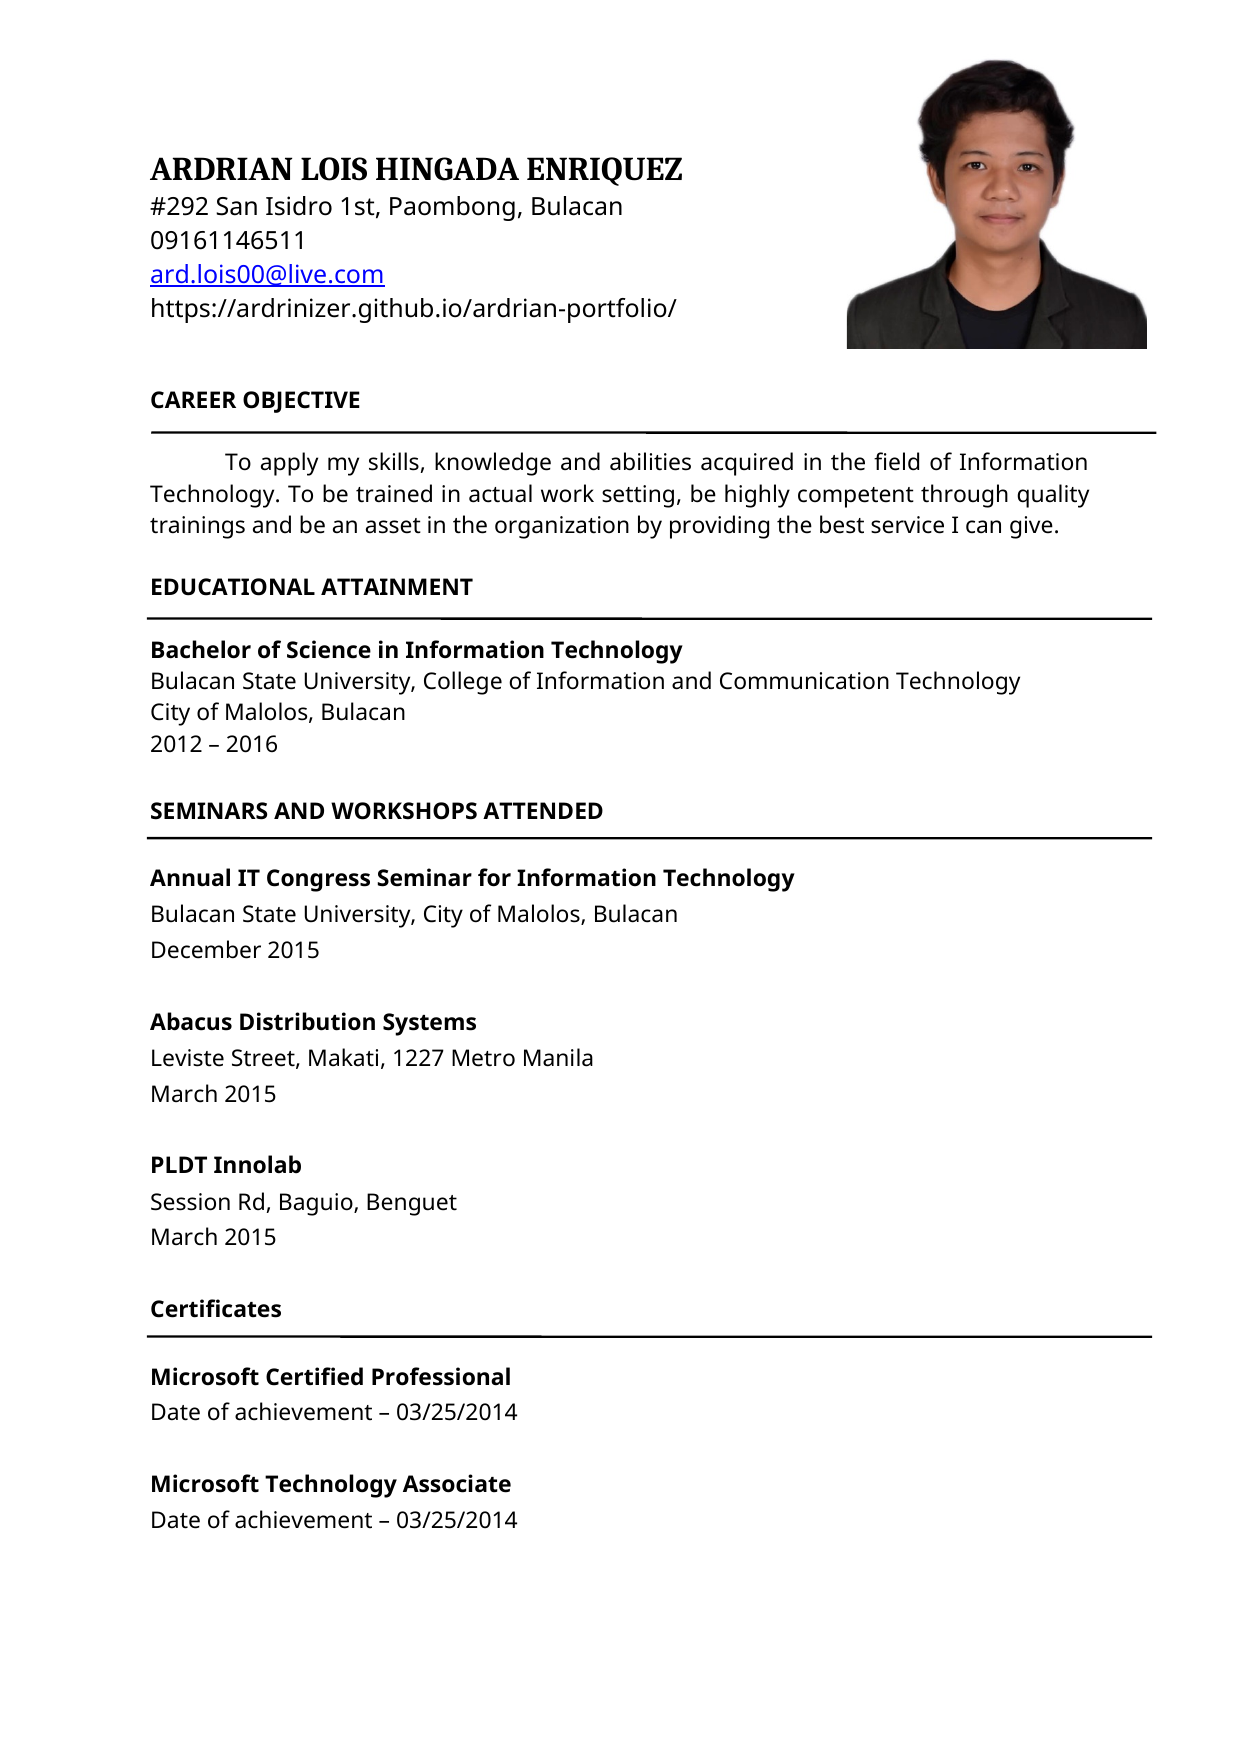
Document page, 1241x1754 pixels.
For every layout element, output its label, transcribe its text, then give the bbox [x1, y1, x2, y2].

text Date of achievement – 03/25/2014 [150, 1504, 583, 1535]
text 2012 – 2016 [150, 728, 1090, 759]
text Session Rd, Baguio, Benguet [150, 1185, 1090, 1217]
text EDUCATIONAL ATTAINMENT [150, 571, 1090, 603]
text Bachelor of Science in Information Technology [150, 634, 1090, 665]
text Microsoft Technology Associate [150, 1468, 583, 1499]
text Microsoft Certified Professional [150, 1360, 583, 1392]
text Date of achievement – 03/25/2014 [150, 1396, 583, 1428]
text CAREER OBJECTIVE [150, 384, 1090, 415]
text December 2015 [150, 934, 1090, 965]
text Bulacan State University, City of Malolos, Bulacan [150, 898, 1090, 929]
text Annual IT Congress Seminar for Information Technology [150, 862, 1090, 893]
text Abacus Distribution Systems [150, 1006, 1090, 1037]
text To apply my skills, knowledge and abilities acquired in the field of Information Technology. To be trained in actual work setting, be highly competent through quality trainings and be an asset in the organization by providing the best service I can give. [150, 446, 1090, 540]
text SEMINARS AND WORKSHOPS ATTENDED [150, 795, 1090, 826]
text Leviste Street, Makati, 1227 Metro Manila [150, 1042, 1090, 1073]
text Bulacan State University, College of Information and Communication Technology [150, 665, 1090, 696]
text #292 San Isidro 1st, Paombong, Bulacan [150, 188, 1090, 222]
text ARDRIAN LOIS HINGADA ENRIQUEZ [150, 150, 1090, 188]
text PLDT Innolab [150, 1149, 1090, 1181]
text City of Malolos, Bulacan [150, 696, 1090, 728]
picture [846, 48, 1147, 349]
text March 2015 [150, 1078, 1090, 1109]
text ard.lois00@live.com [150, 256, 1090, 291]
text 09161146511 [150, 222, 1090, 256]
text Certificates [150, 1293, 1090, 1324]
text March 2015 [150, 1221, 1090, 1253]
text https://ardrinizer.github.io/ardrian-portfolio/ [150, 291, 1090, 324]
